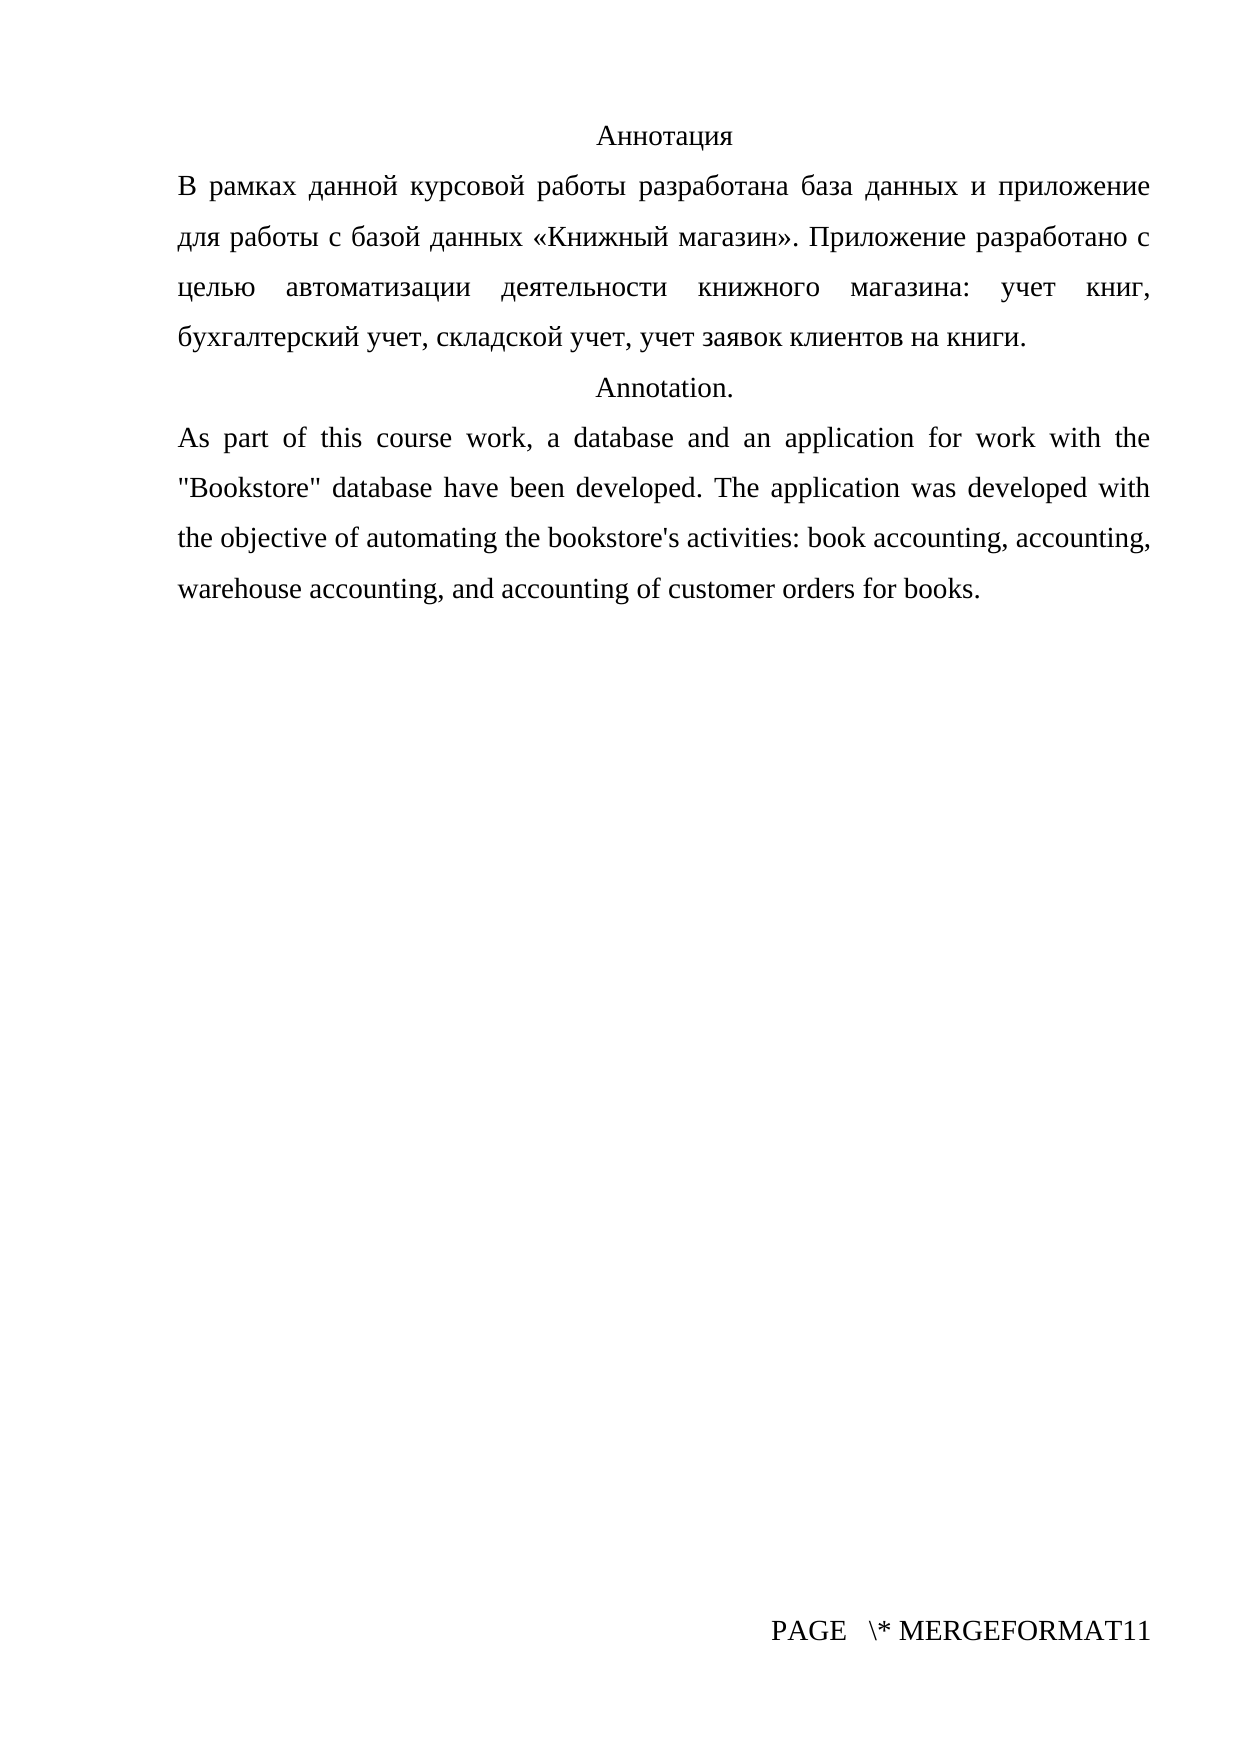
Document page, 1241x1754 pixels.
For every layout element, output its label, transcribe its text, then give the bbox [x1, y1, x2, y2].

text As part of this course work, a database and an application for work with the "Bookstore" database have been developed. The application was developed with the objective of automating the bookstore's activities: book accounting, accounting, warehouse accounting, and accounting of customer orders for books. [177, 420, 1152, 604]
text Аннотация [177, 118, 1152, 152]
text В рамках данной курсовой работы разработана база данных и приложение для работы с базой данных «Книжный магазин». Приложение разработано с целью автоматизации деятельности книжного магазина: учет книг, бухгалтерский учет, складской учет, учет заявок клиентов на книги. [177, 168, 1152, 353]
text Annotation. [177, 370, 1152, 403]
